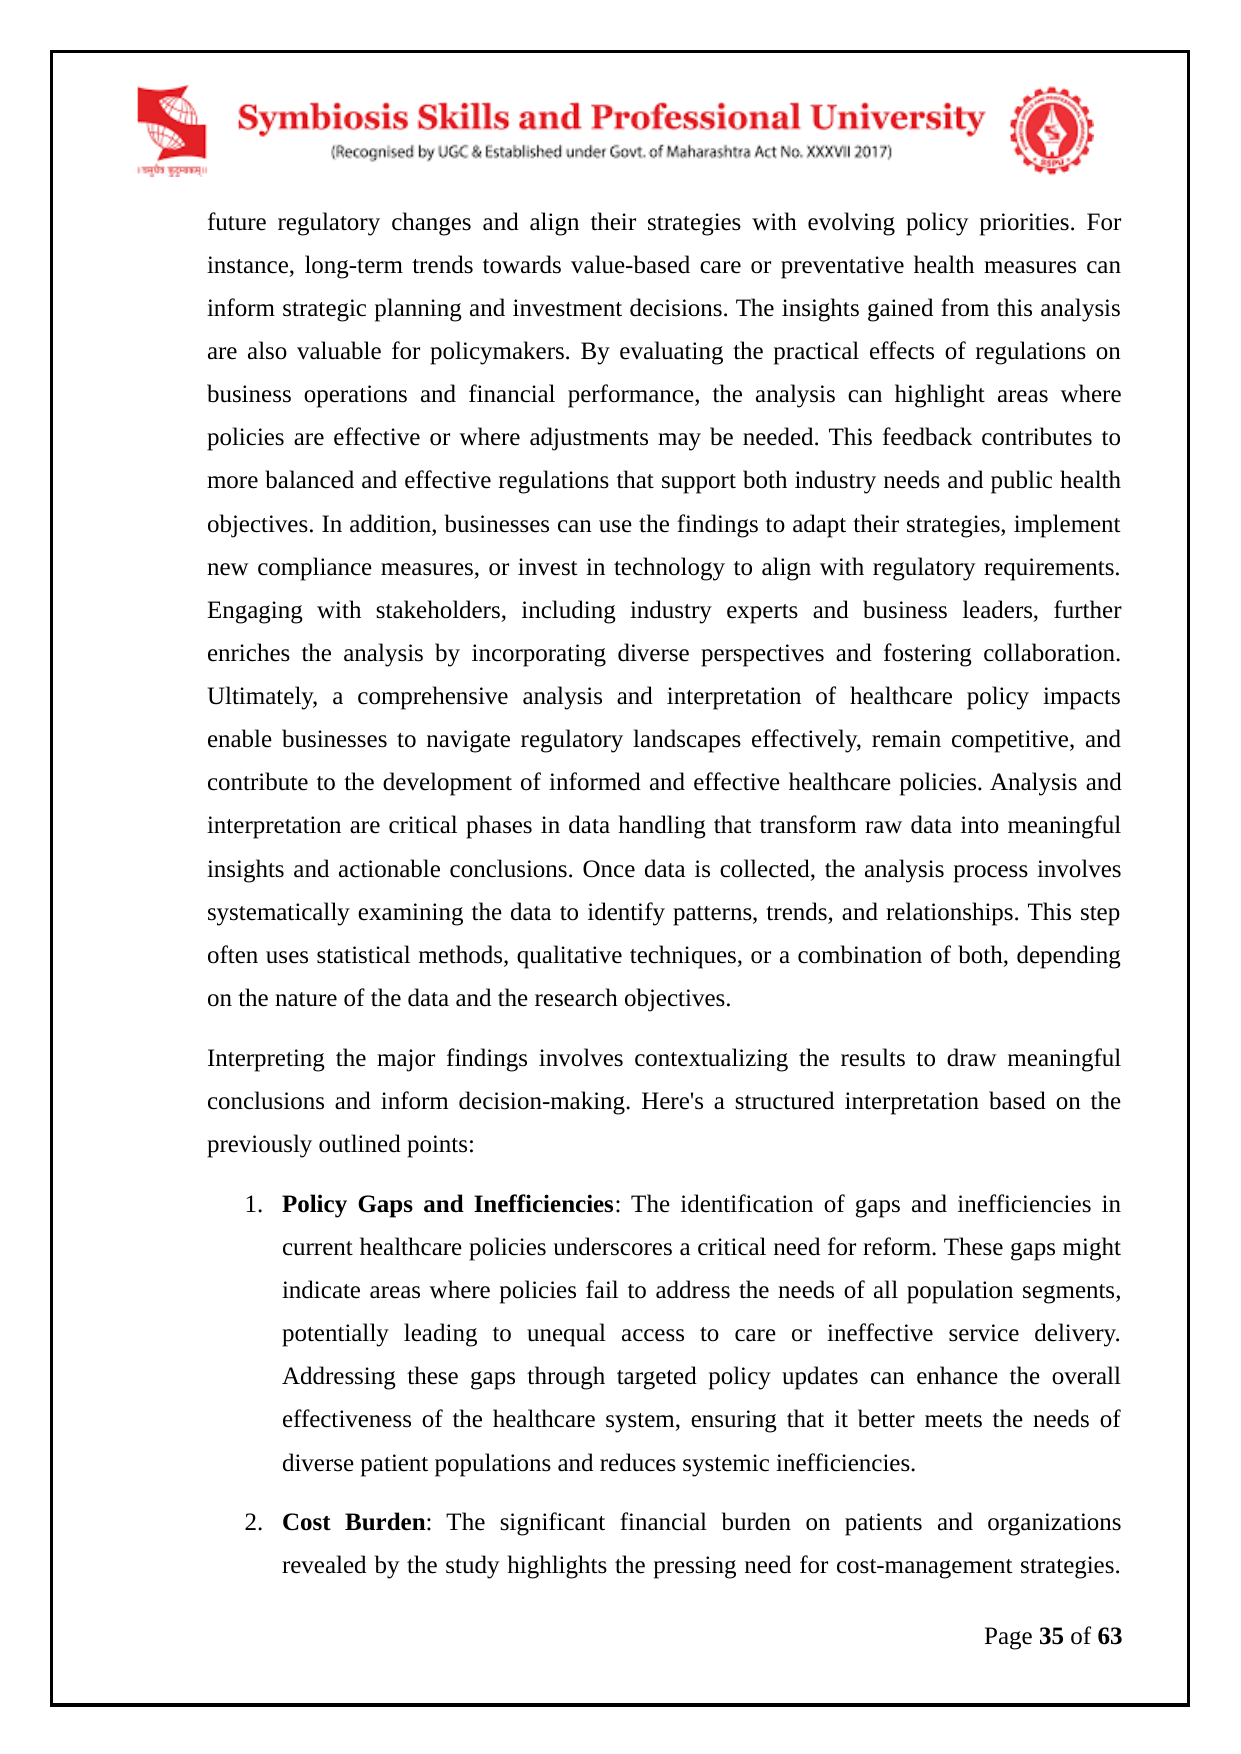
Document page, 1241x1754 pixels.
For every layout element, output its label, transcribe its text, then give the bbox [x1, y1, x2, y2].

text Interpreting the major findings involves contextualizing the results to draw meaningful conclusions and inform decision-making. Here's a structured interpretation based on the previously outlined points: [207, 1043, 1122, 1158]
list Policy Gaps and Inefficiencies: The identification of gaps and inefficiencies in current healthcare policies underscores a critical need for reform. These gaps might indicate areas where policies fail to address the needs of all population segments, potentially leading to unequal access to care or ineffective service delivery. Addressing these gaps through targeted policy updates can enhance the overall effectiveness of the healthcare system, ensuring that it better meets the needs of diverse patient populations and reduces systemic inefficiencies. [244, 1189, 1122, 1476]
picture [137, 85, 1094, 177]
